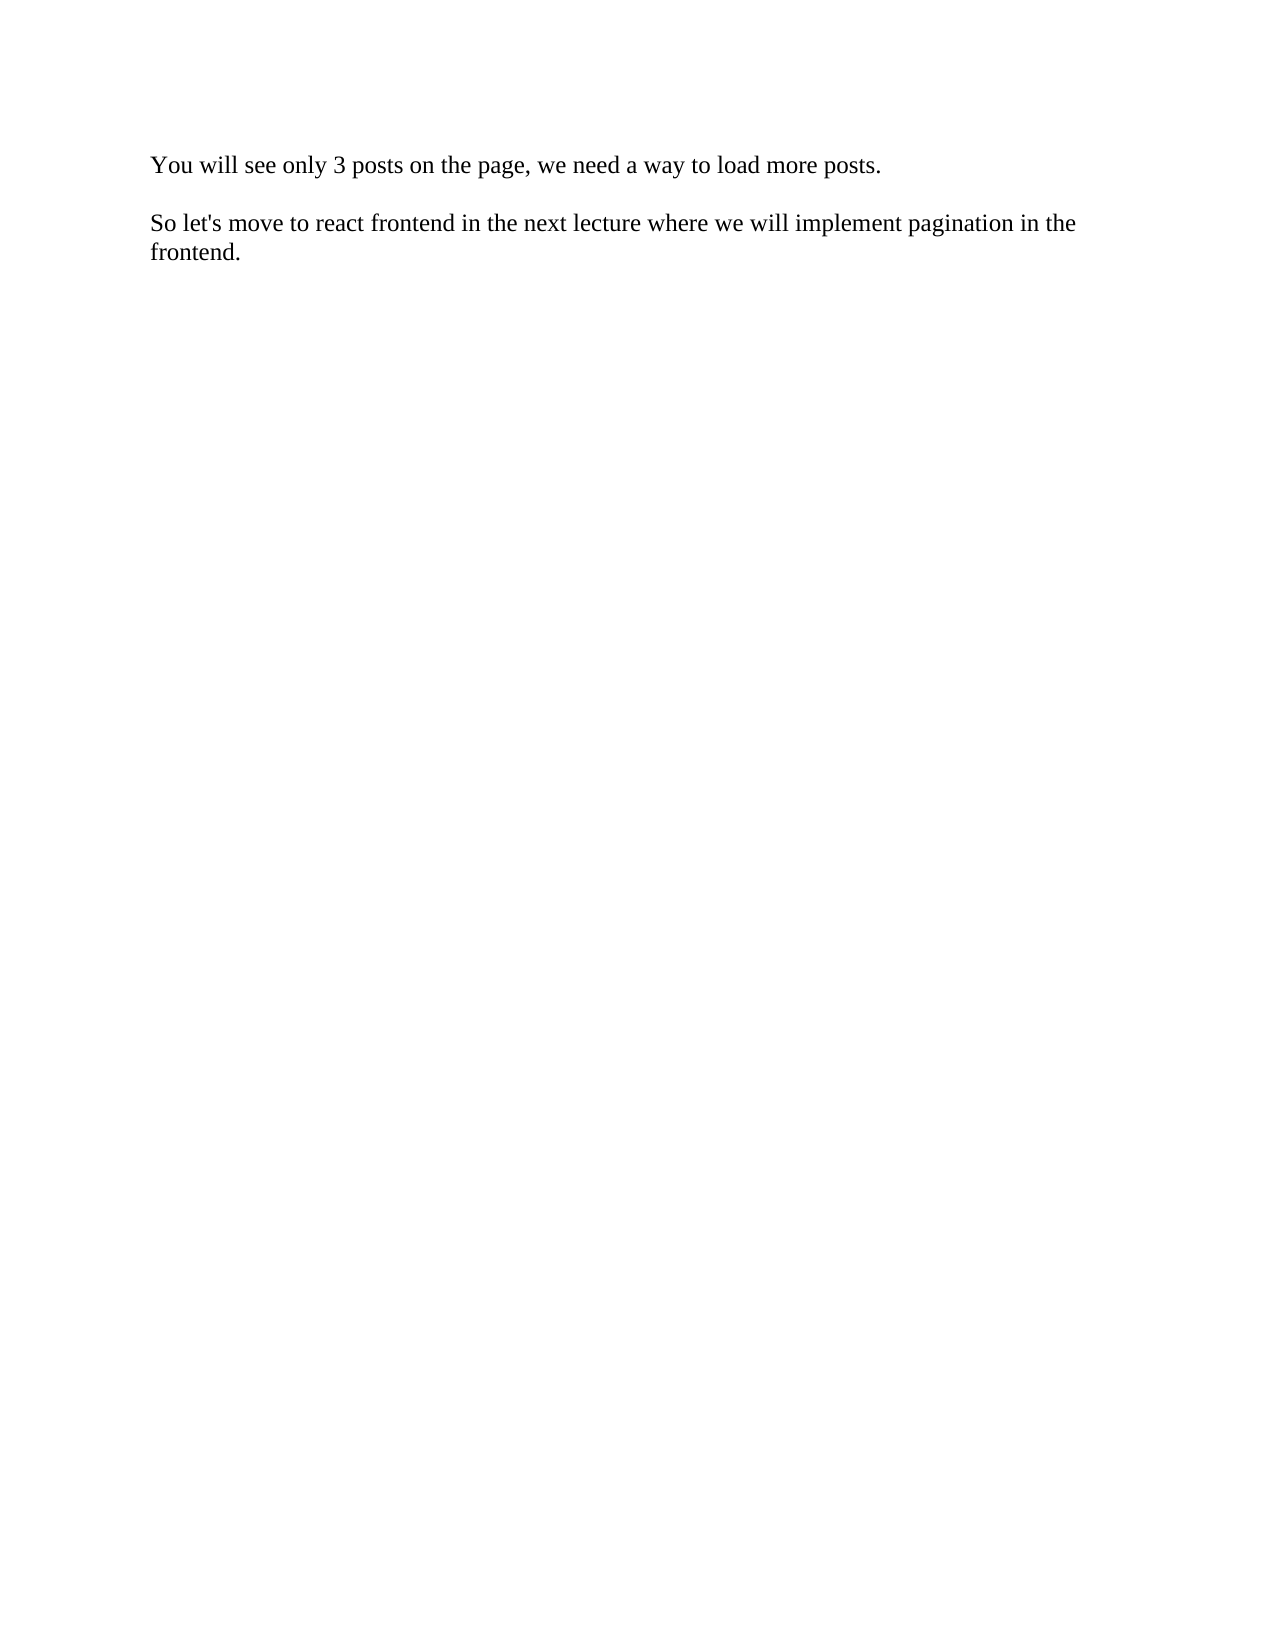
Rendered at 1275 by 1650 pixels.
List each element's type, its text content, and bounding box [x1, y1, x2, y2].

text So let's move to react frontend in the next lecture where we will implement pagination in the frontend. [150, 208, 1125, 265]
text You will see only 3 posts on the page, we need a way to load more posts. [150, 150, 1125, 179]
